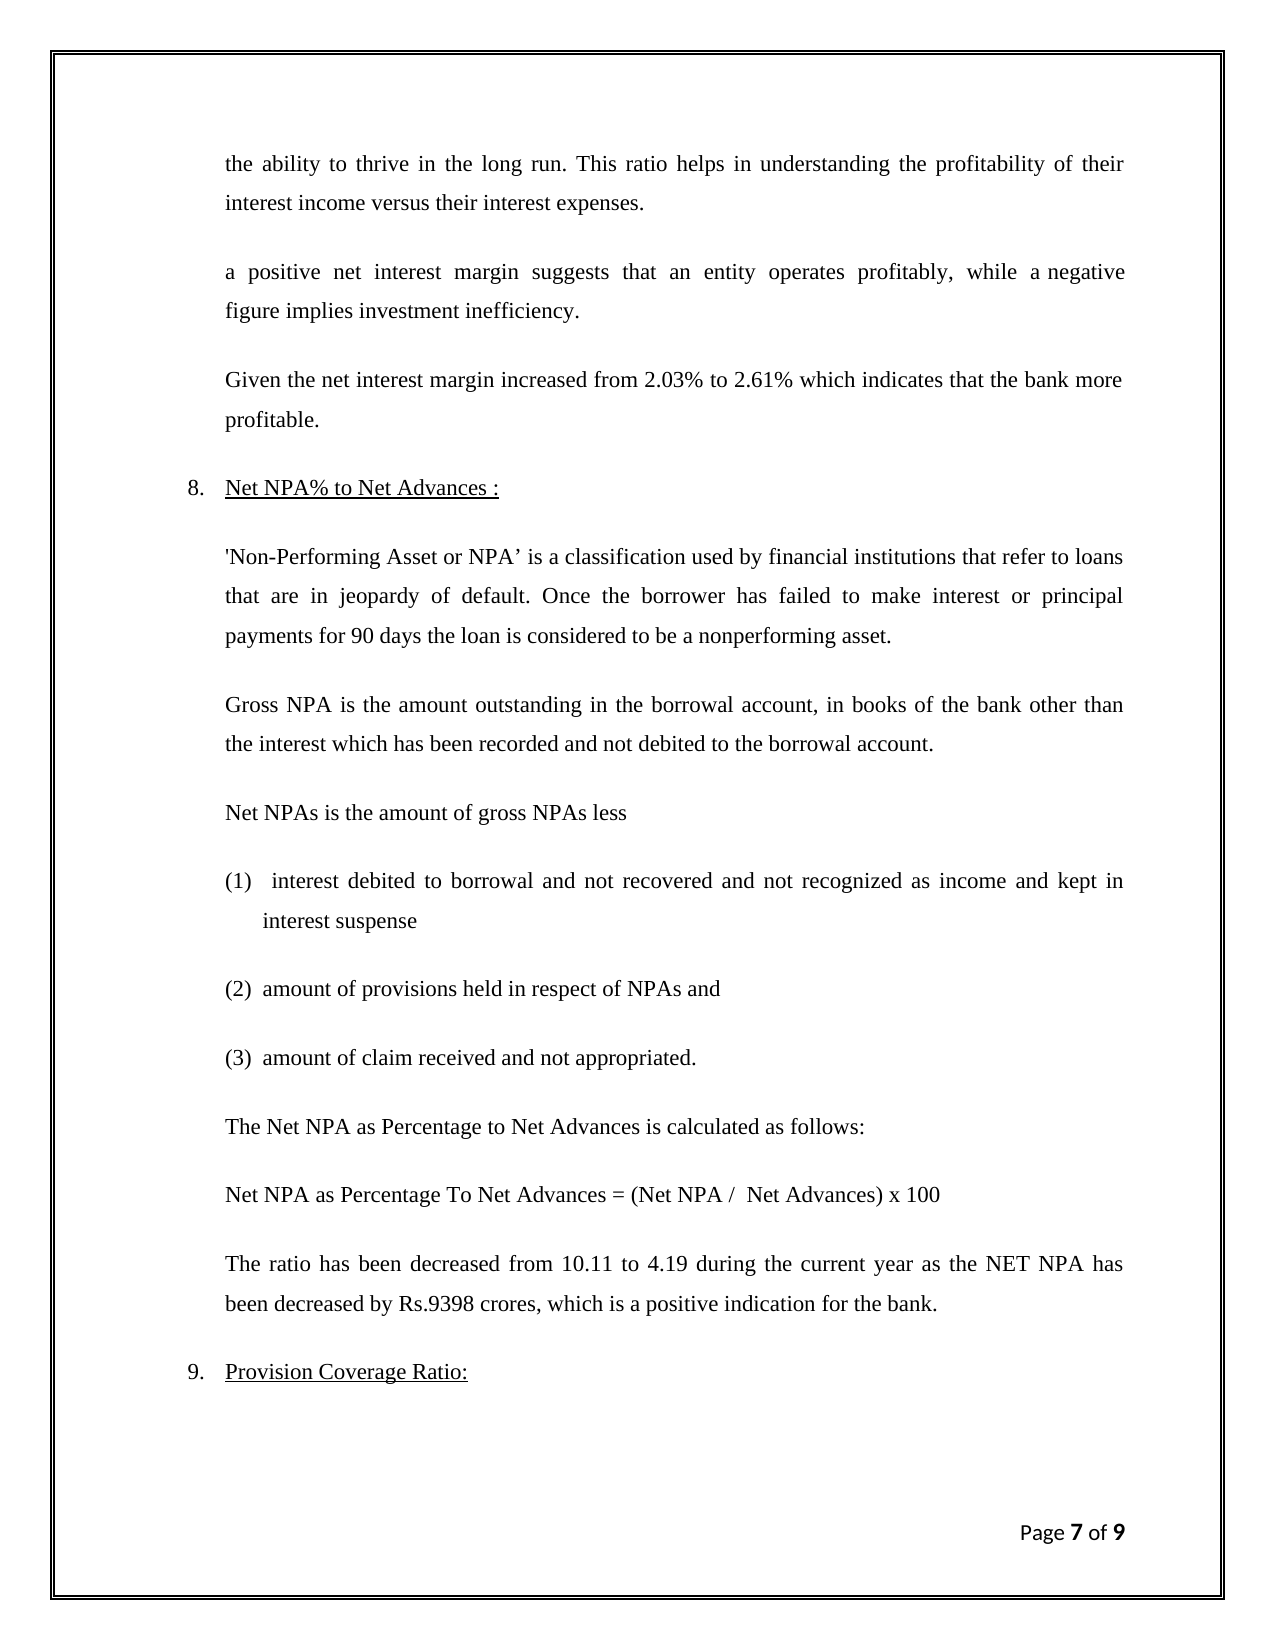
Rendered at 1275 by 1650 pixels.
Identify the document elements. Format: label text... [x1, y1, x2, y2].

list amount of provisions held in respect of NPAs and [225, 976, 1125, 1002]
list Net NPA% to Net Advances : [187, 474, 1125, 501]
list interest debited to borrowal and not recovered and not recognized as income and kept in interest suspense [225, 867, 1125, 933]
text Net NPA as Percentage To Net Advances = (Net NPA / Net Advances) x 100 [225, 1181, 1125, 1208]
text The Net NPA as Percentage to Net Advances is calculated as follows: [225, 1113, 1125, 1139]
list Provision Coverage Ratio: [187, 1358, 1125, 1384]
text a positive net interest margin suggests that an entity operates profitably, while a negative figure implies investment inefficiency. [225, 258, 1125, 324]
text Given the net interest margin increased from 2.03% to 2.61% which indicates that the bank more profitable. [225, 366, 1125, 432]
text 'Non-Performing Asset or NPA’ is a classification used by financial institutions that refer to loans that are in jeopardy of default. Once the borrower has failed to make interest or principal payments for 90 days the loan is considered to be a nonperforming asset. [225, 543, 1125, 648]
text The ratio has been decreased from 10.11 to 4.19 during the current year as the NET NPA has been decreased by Rs.9398 crores, which is a positive indication for the bank. [225, 1250, 1125, 1316]
list amount of claim received and not appropriated. [225, 1044, 1125, 1071]
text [225, 150, 1125, 216]
text Net NPAs is the amount of gross NPAs less [225, 799, 1125, 825]
text Gross NPA is the amount outstanding in the borrowal account, in books of the bank other than the interest which has been recorded and not debited to the borrowal account. [225, 691, 1125, 756]
